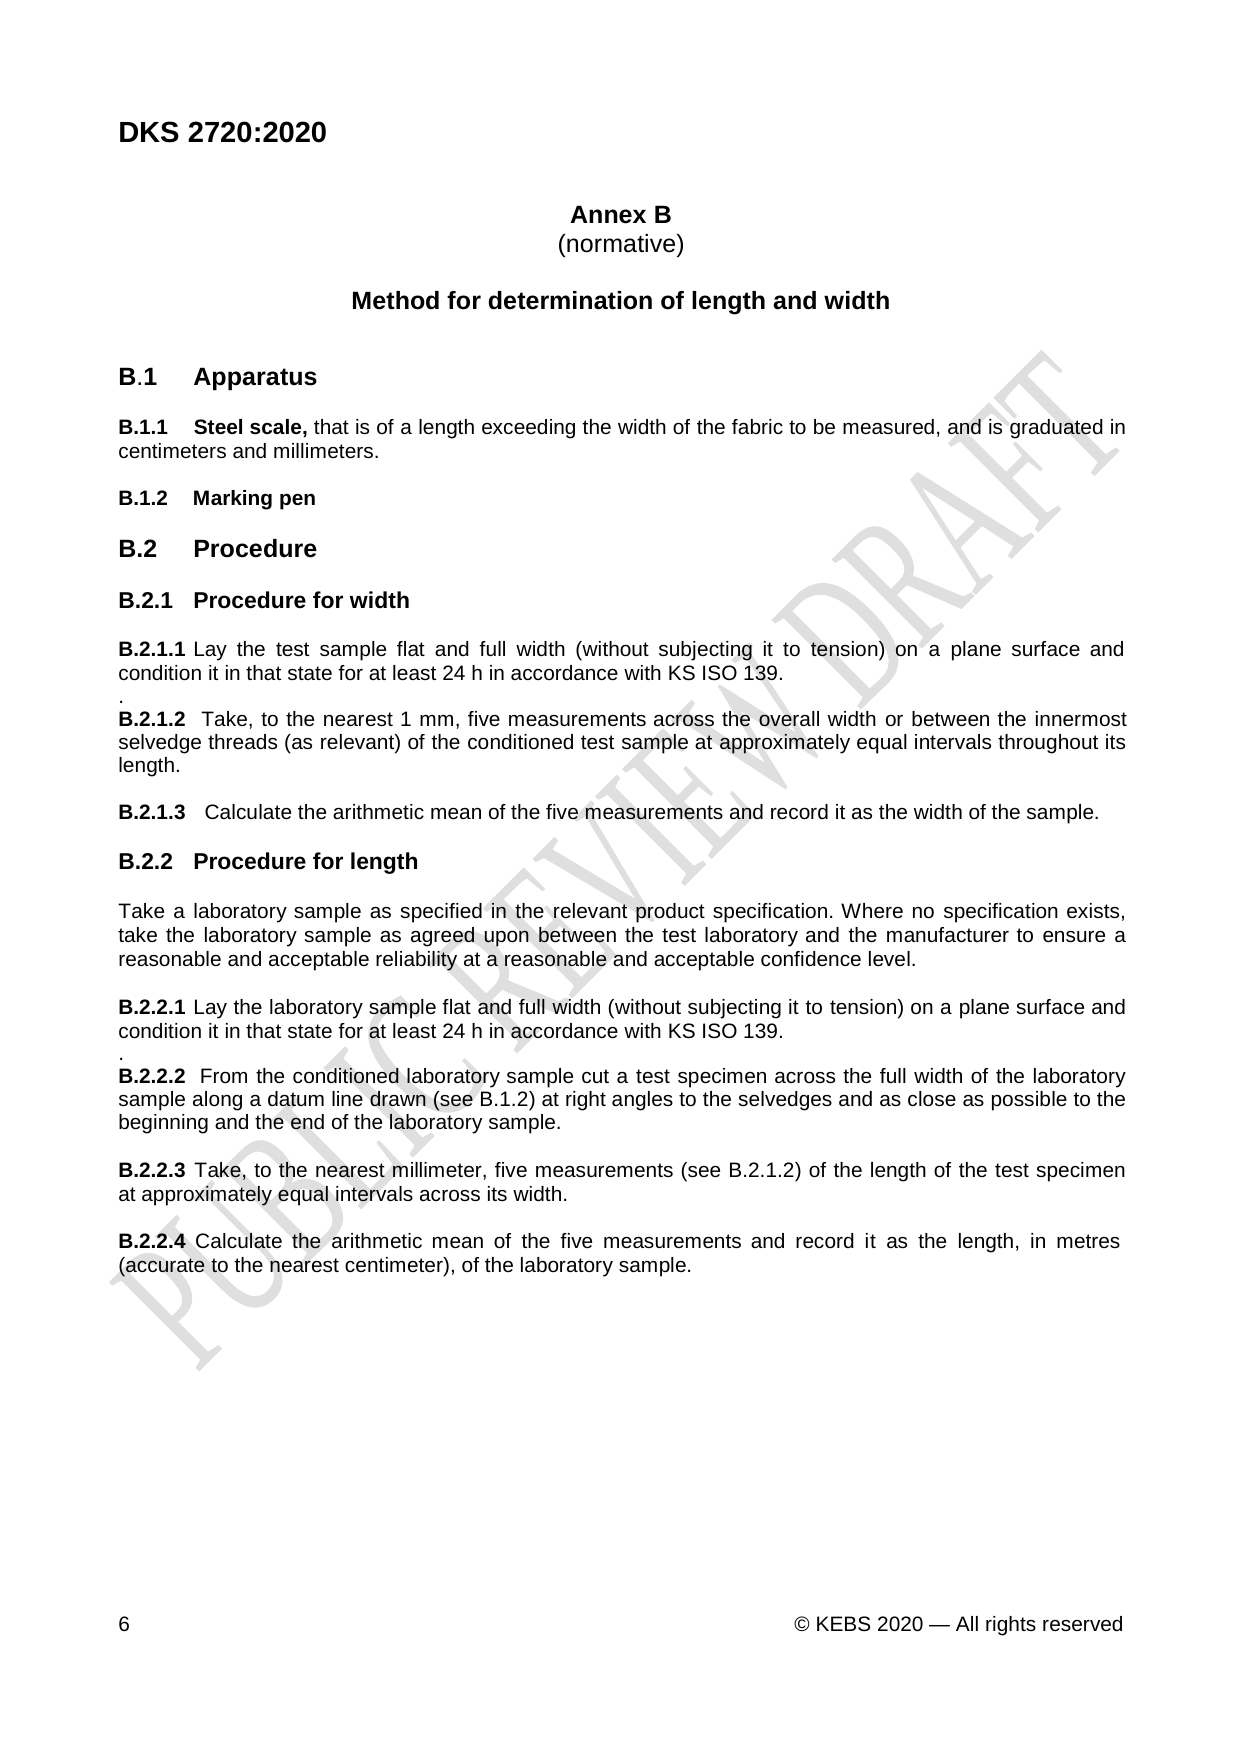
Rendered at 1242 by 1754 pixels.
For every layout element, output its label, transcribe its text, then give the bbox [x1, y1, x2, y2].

text Method for determination of length and width [347, 286, 894, 313]
text B.2.1.1 Lay the test sample flat and full width (without subjecting it to tension) on a plane surface and condition it in that state for at least 24 h in accordance with KS ISO 139. [118, 637, 1126, 685]
text B.1.1 Steel scale, that is of a length exceeding the width of the fabric to be measured, and is graduated in centimeters and millimeters. [118, 415, 1126, 463]
text B.2.2.1 Lay the laboratory sample flat and full width (without subjecting it to tension) on a plane surface and condition it in that state for at least 24 h in accordance with KS ISO 139. [118, 994, 1126, 1042]
text B.2 Procedure [118, 534, 322, 563]
text B.2.2 Procedure for length [118, 848, 424, 874]
text B.1 Apparatus [118, 362, 322, 391]
text (normative) [553, 229, 689, 258]
text Take a laboratory sample as specified in the relevant product specification. Where no specification exists, take the laboratory sample as agreed upon between the test laboratory and the manufacturer to ensure a reasonable and acceptable reliability at a reasonable and acceptable confidence level. [118, 899, 1126, 971]
text Annex B [565, 200, 676, 229]
text B.1.2 Marking pen [118, 486, 321, 510]
text B.2.2.3 Take, to the nearest millimeter, five measurements (see B.2.1.2) of the length of the test specimen at approximately equal intervals across its width. [118, 1158, 1127, 1206]
text B.2.1 Procedure for width [118, 587, 414, 613]
text B.2.2.4 Calculate the arithmetic mean of the five measurements and record it as the length, in metres [118, 1229, 1127, 1253]
text DKS 2720:2020 [118, 116, 1135, 147]
text B.2.1.3 Calculate the arithmetic mean of the five measurements and record it as the width of the sample. [118, 800, 1100, 824]
text (accurate to the nearest centimeter), of the laboratory sample. [118, 1253, 693, 1277]
text B.2.1.2 Take, to the nearest 1 mm, five measurements across the overall width or between the innermost selvedge threads (as relevant) of the conditioned test sample at approximately equal intervals throughout its length. [118, 708, 1127, 777]
text B.2.2.2 From the conditioned laboratory sample cut a test specimen across the full width of the laboratory sample along a datum line drawn (see B.1.2) at right angles to the selvedges and as close as possible to the beginning and the end of the laboratory sample. [118, 1065, 1126, 1134]
